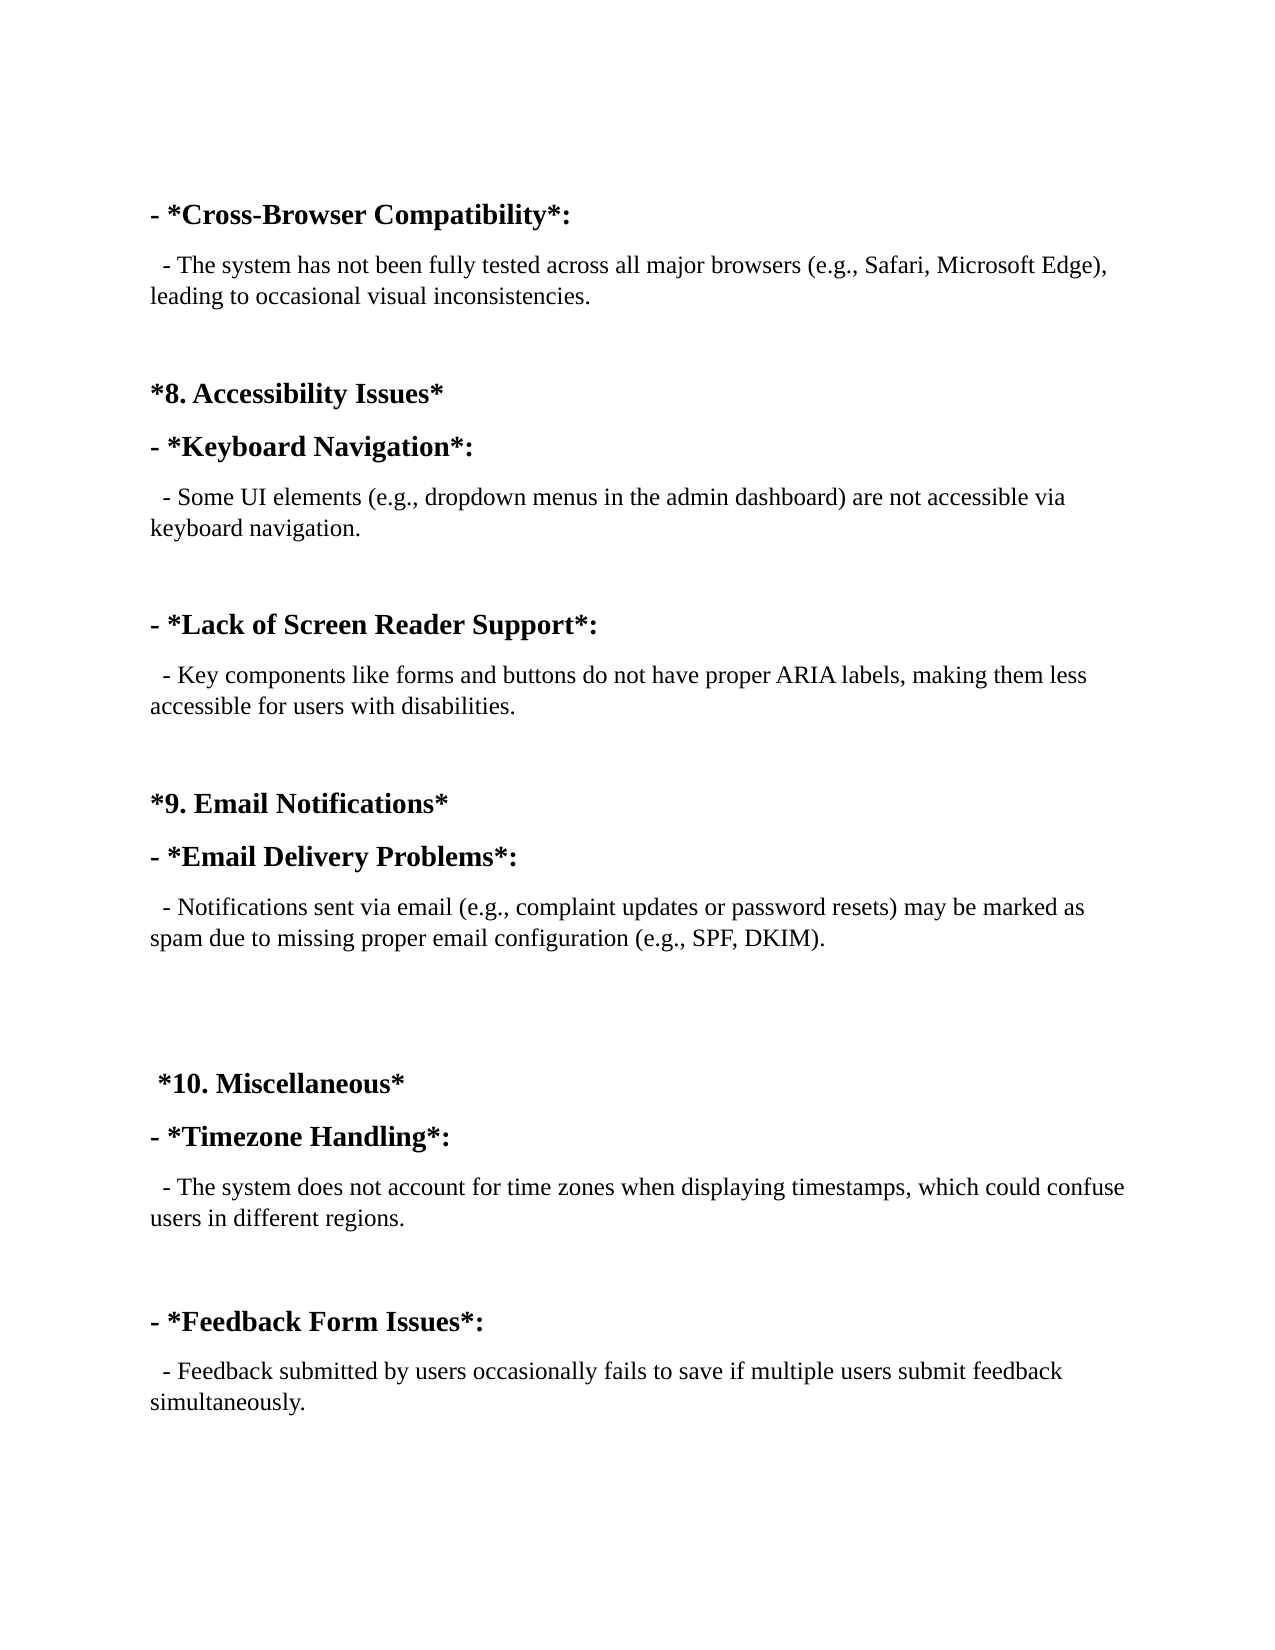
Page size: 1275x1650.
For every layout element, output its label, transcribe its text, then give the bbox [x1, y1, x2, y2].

text - *Cross-Browser Compatibility*: [150, 197, 1125, 230]
text - Feedback submitted by users occasionally fails to save if multiple users submit feedback simultaneously. [150, 1356, 1125, 1416]
text - *Lack of Screen Reader Support*: [150, 607, 1125, 641]
text - Some UI elements (e.g., dropdown menus in the admin dashboard) are not accessible via keyboard navigation. [150, 482, 1125, 542]
text *10. Miscellaneous* [150, 1066, 1125, 1100]
text - *Timezone Handling*: [150, 1119, 1125, 1153]
text - Notifications sent via email (e.g., complaint updates or password resets) may be marked as spam due to missing proper email configuration (e.g., SPF, DKIM). [150, 892, 1125, 952]
text - *Email Delivery Problems*: [150, 839, 1125, 873]
text - Key components like forms and buttons do not have proper ARIA labels, making them less accessible for users with disabilities. [150, 660, 1125, 720]
text - *Keyboard Navigation*: [150, 429, 1125, 462]
text - The system has not been fully tested across all major browsers (e.g., Safari, Microsoft Edge), leading to occasional visual inconsistencies. [150, 250, 1125, 309]
text - *Feedback Form Issues*: [150, 1304, 1125, 1337]
text *8. Accessibility Issues* [150, 376, 1125, 410]
text - The system does not account for time zones when displaying timestamps, which could confuse users in different regions. [150, 1172, 1125, 1232]
text *9. Email Notifications* [150, 787, 1125, 820]
